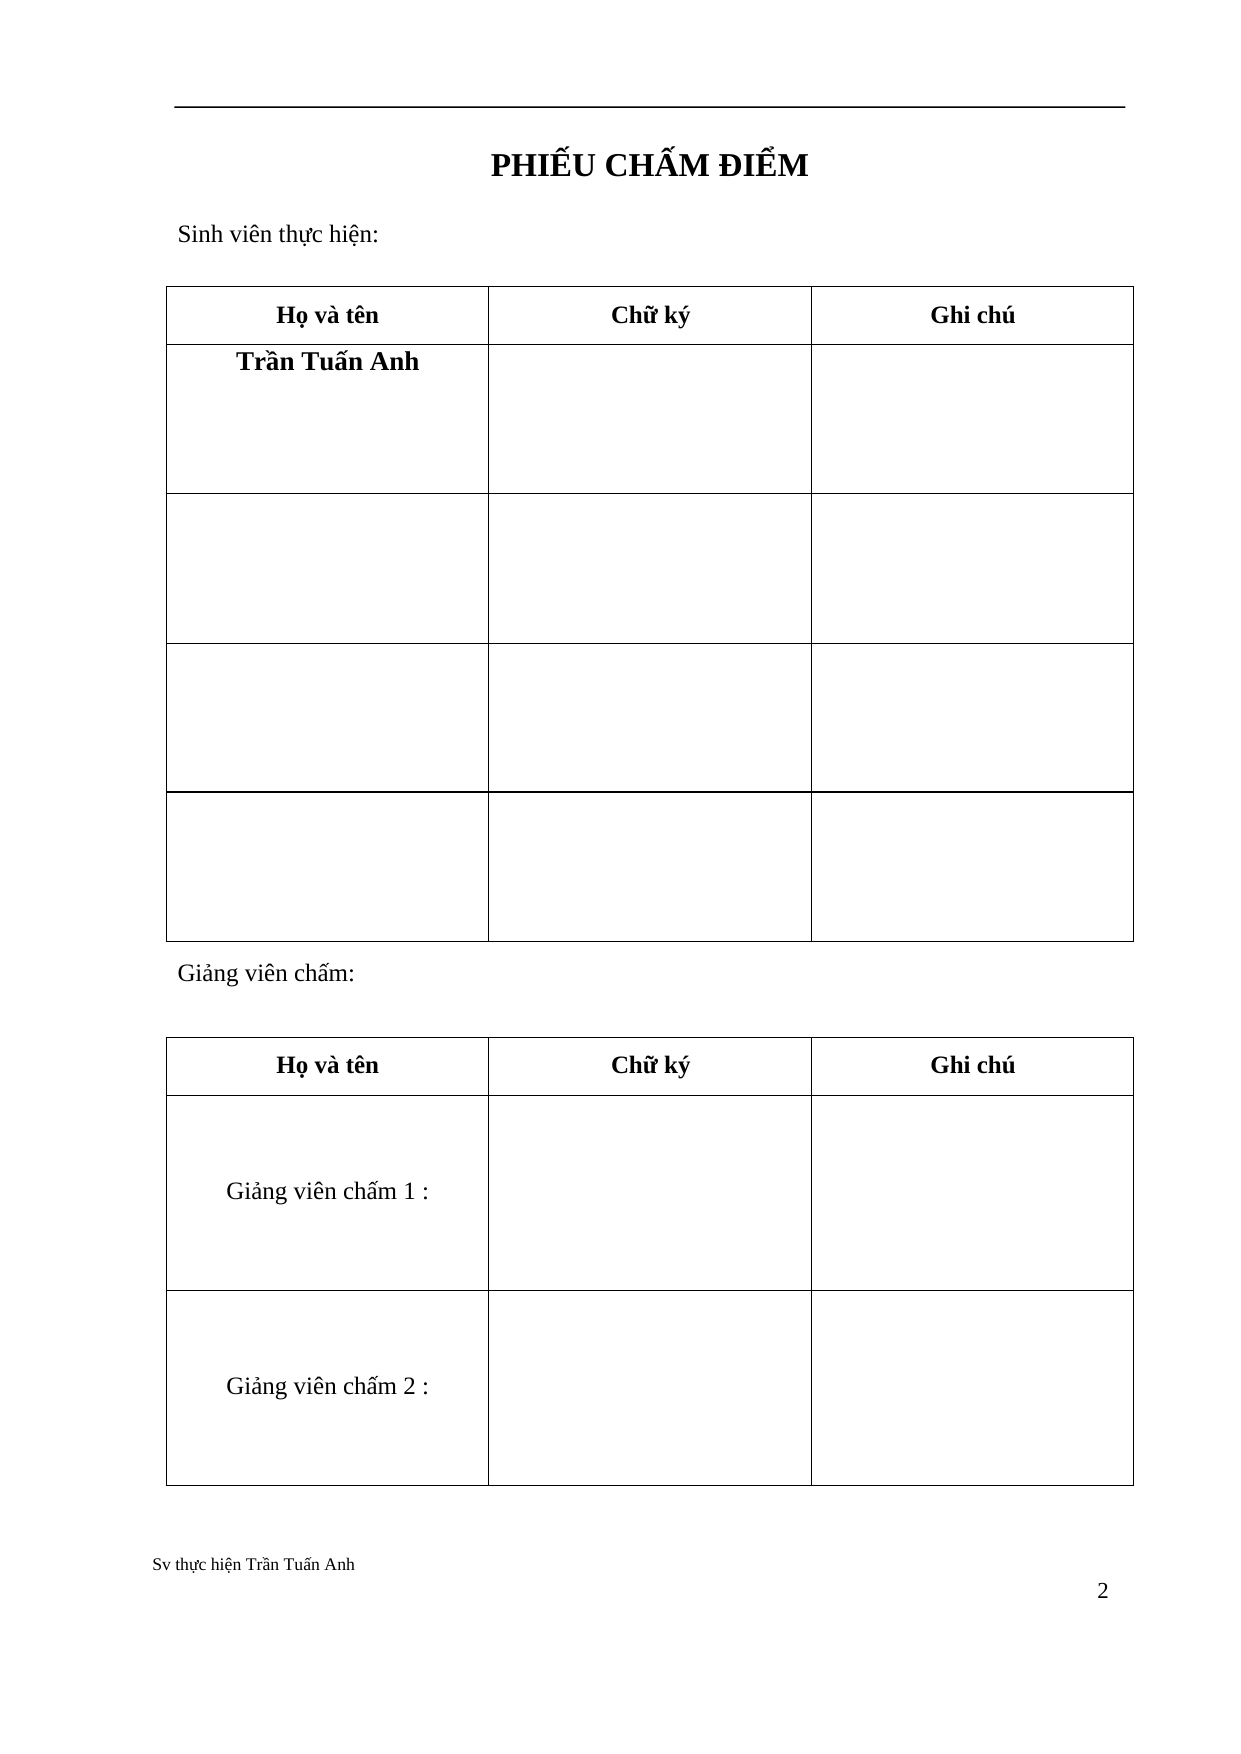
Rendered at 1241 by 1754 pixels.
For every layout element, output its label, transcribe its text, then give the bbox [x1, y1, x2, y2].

table_header Họ và tên [167, 287, 488, 344]
table_cell [167, 644, 488, 791]
table_cell Giảng viên chấm 1 : [167, 1096, 488, 1289]
table_cell [489, 1291, 811, 1484]
subtitle PHIẾU CHẤM ĐIỂM [466, 145, 1146, 183]
text Sinh viên thực hiện: [177, 219, 383, 248]
table_cell Giảng viên chấm 2 : [167, 1291, 488, 1484]
table_cell [489, 793, 811, 941]
table_cell [812, 793, 1133, 941]
text Giảng viên chấm: [177, 958, 1146, 987]
table_cell [812, 1291, 1133, 1484]
table_cell [489, 345, 811, 493]
table_header Chữ ký [489, 1038, 811, 1095]
table_cell [489, 1096, 811, 1289]
table_cell [167, 494, 488, 642]
table_cell [812, 345, 1133, 493]
table_cell [812, 644, 1133, 791]
table_header Ghi chú [812, 287, 1133, 344]
table_cell [812, 494, 1133, 642]
table_cell [489, 644, 811, 791]
table_cell [812, 1096, 1133, 1289]
table_header Ghi chú [812, 1038, 1133, 1095]
table_cell Trần Tuấn Anh [167, 345, 488, 493]
table_cell [489, 494, 811, 642]
table_header Chữ ký [489, 287, 811, 344]
table_header Họ và tên [167, 1038, 488, 1095]
table_cell [167, 793, 488, 941]
